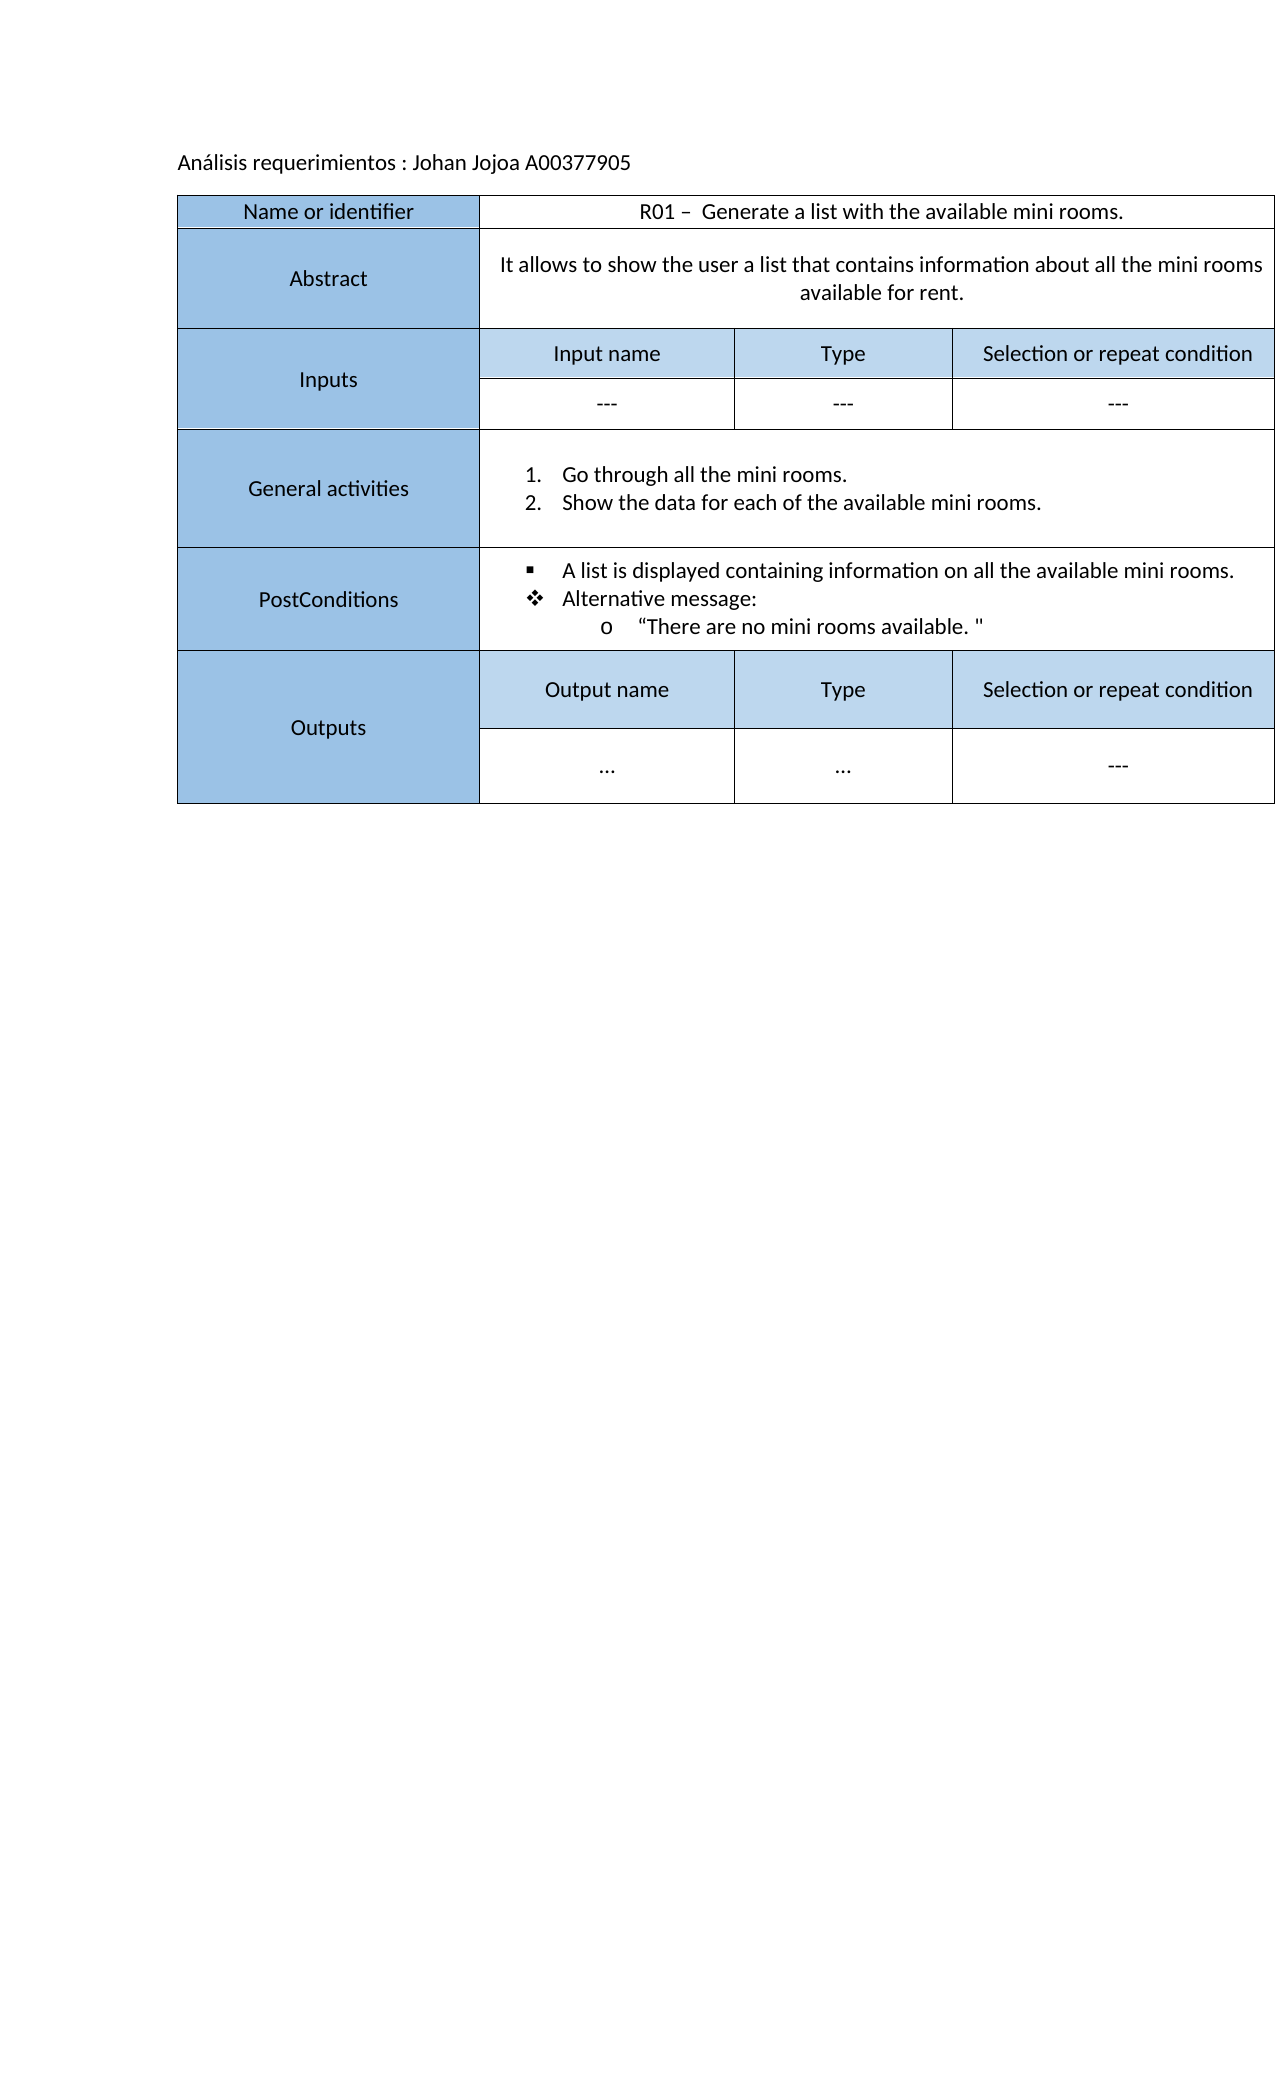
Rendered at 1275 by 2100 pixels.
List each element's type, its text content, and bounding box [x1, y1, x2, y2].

table_cell Selection or repeat condition [953, 329, 1274, 377]
table_cell General activities [178, 430, 479, 547]
table_cell --- [480, 379, 734, 428]
table_cell Inputs [178, 329, 479, 428]
table_cell Output name [480, 651, 734, 728]
table_cell A list is displayed containing information on all the available mini rooms. Alternative message: “There are no mini rooms available. " [480, 548, 1274, 650]
table_cell Type [735, 329, 952, 377]
table_cell Input name [480, 329, 734, 377]
table_header R01 – Generate a list with the available mini rooms. [480, 196, 1274, 227]
table_cell Outputs [178, 651, 479, 803]
table_cell Go through all the mini rooms. Show the data for each of the available mini rooms. [480, 430, 1274, 547]
table_cell Abstract [178, 229, 479, 328]
table_cell … [735, 729, 952, 803]
table_cell --- [735, 379, 952, 428]
table_cell … [480, 729, 734, 803]
table_header Name or identifier [178, 196, 479, 227]
text Análisis requerimientos : Johan Jojoa A00377905 [177, 148, 1098, 176]
table_cell --- [953, 379, 1274, 428]
table_cell --- [953, 729, 1274, 803]
table_cell Type [735, 651, 952, 728]
table_cell Selection or repeat condition [953, 651, 1274, 728]
table_cell PostConditions [178, 548, 479, 650]
table_cell It allows to show the user a list that contains information about all the mini rooms available for rent. [480, 229, 1274, 328]
